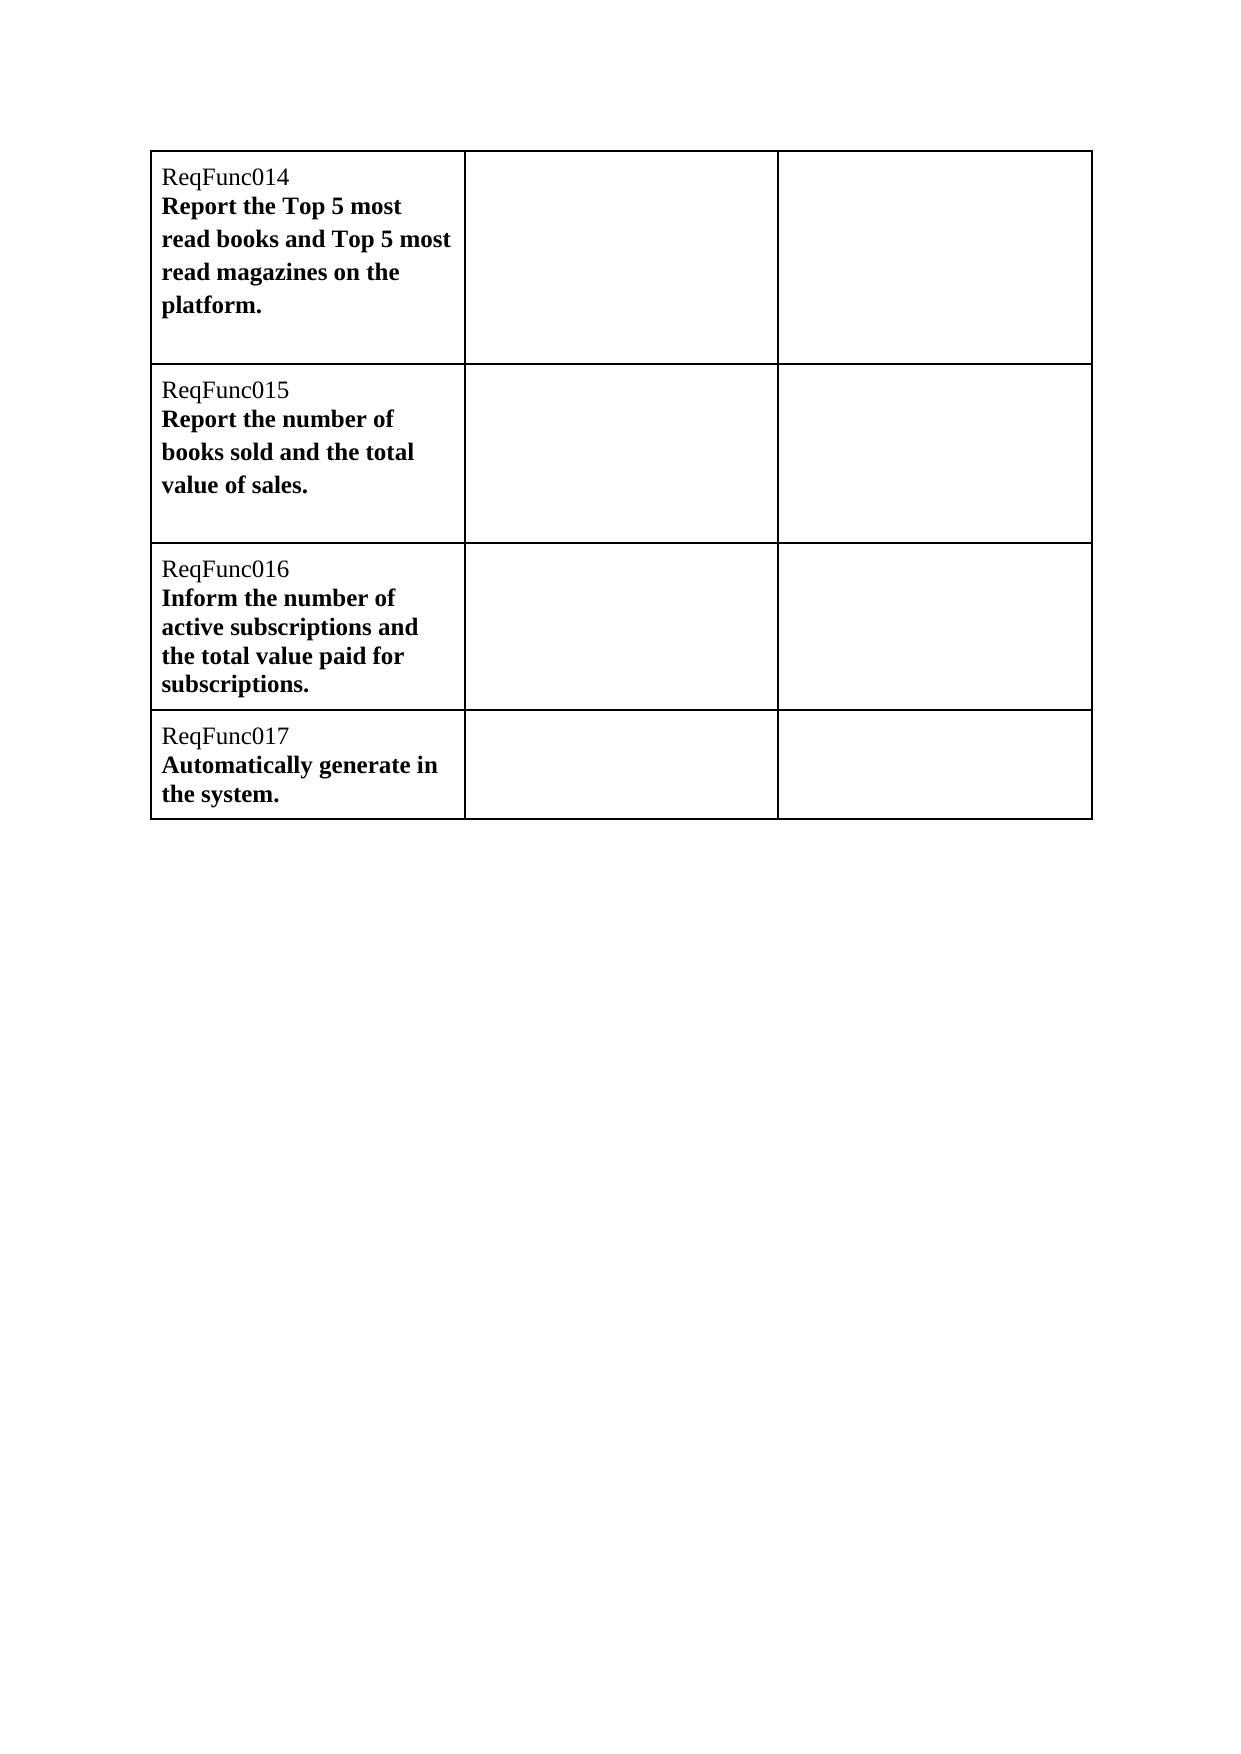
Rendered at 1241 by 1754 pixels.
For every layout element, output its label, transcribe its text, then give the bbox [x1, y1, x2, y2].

table_cell [466, 365, 777, 542]
table_cell ReqFunc015 Report the number of books sold and the total value of sales. [152, 365, 464, 542]
table_cell [466, 711, 777, 818]
table_cell [466, 544, 777, 709]
table_cell ReqFunc016 Inform the number of active subscriptions and the total value paid for subscriptions. [152, 544, 464, 709]
table_cell [779, 544, 1091, 709]
table_cell [466, 152, 777, 362]
table_cell [779, 365, 1091, 542]
table_cell [779, 152, 1091, 362]
table_cell [779, 711, 1091, 818]
table_cell ReqFunc017 Automatically generate in the system. [152, 711, 464, 818]
table_cell ReqFunc014 Report the Top 5 most read books and Top 5 most read magazines on the platform. [152, 152, 464, 362]
